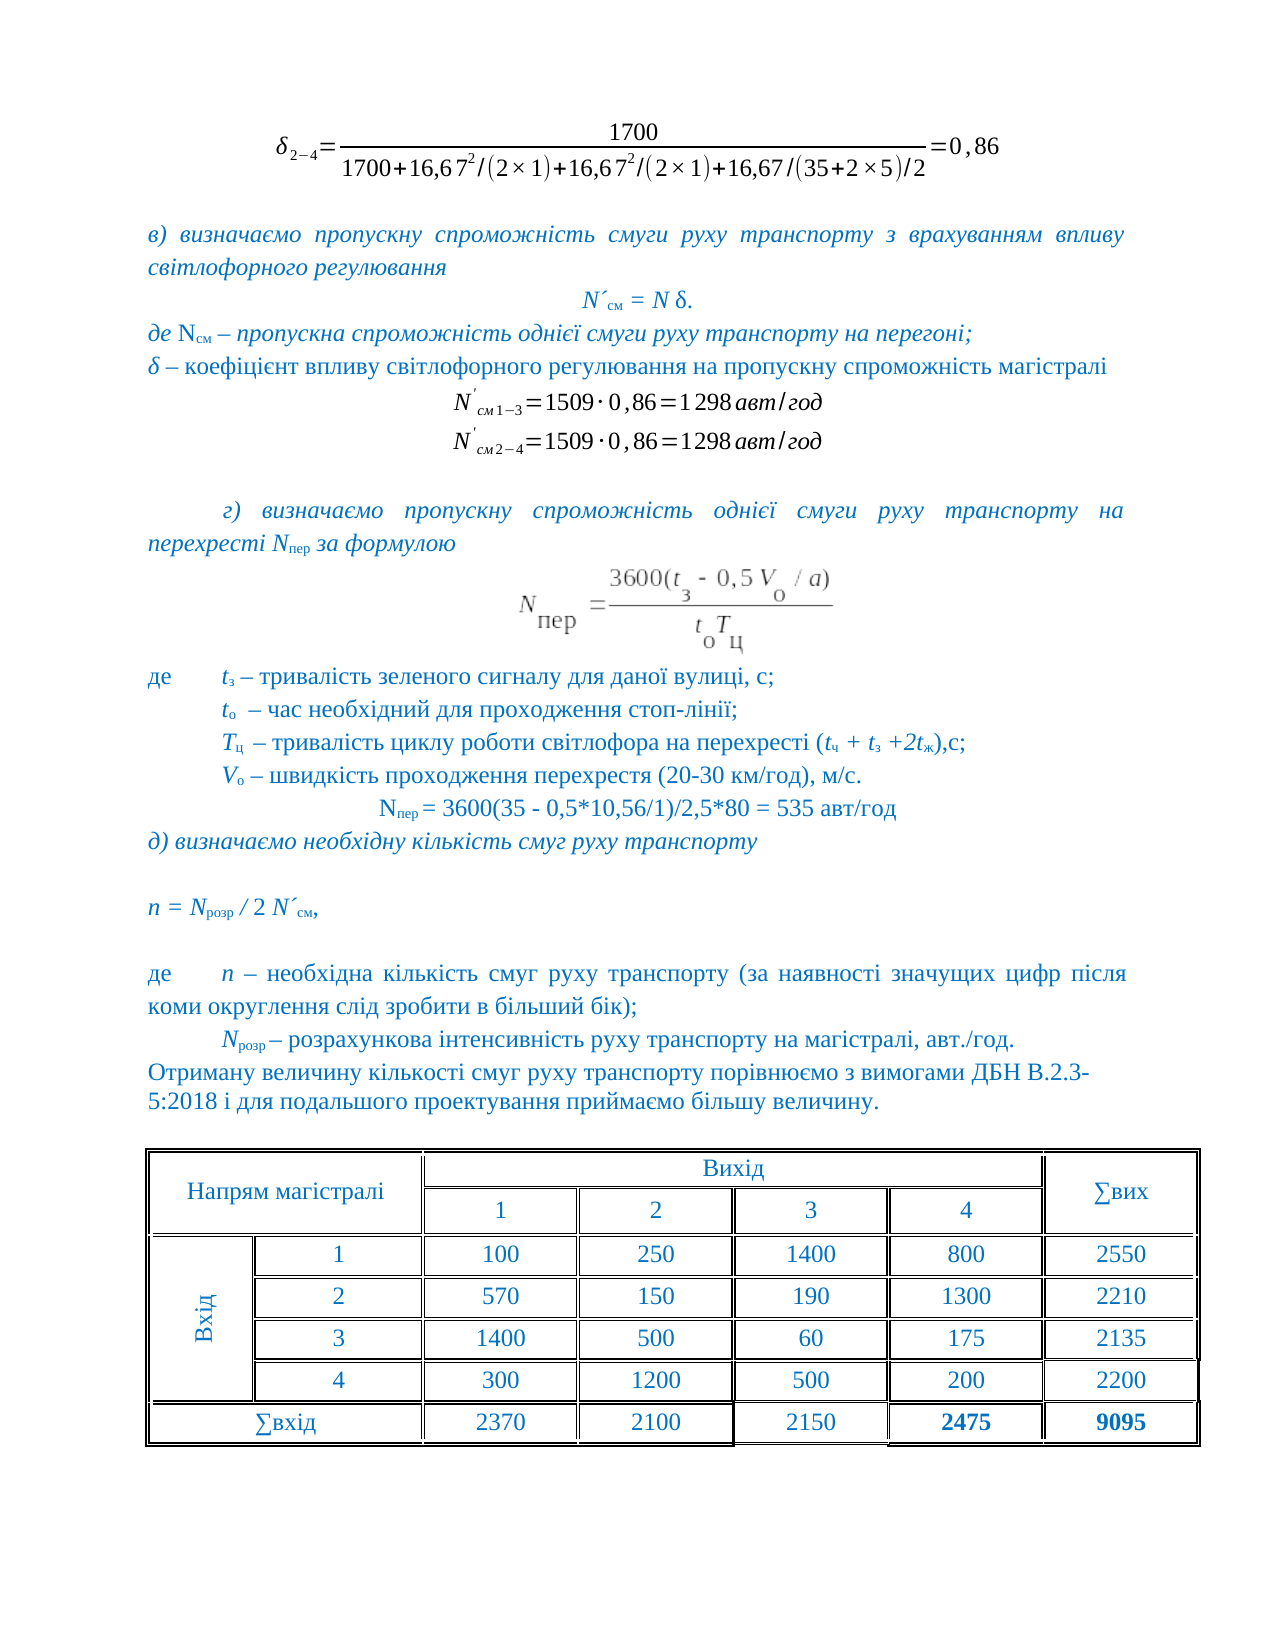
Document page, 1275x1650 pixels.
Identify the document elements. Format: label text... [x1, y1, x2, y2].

text N´см = N δ. [148, 285, 1127, 314]
table_cell 2135 [1044, 1316, 1198, 1358]
subtitle де Nсм – пропускна спроможність однієї смуги руху транспорту на перегоні; [148, 318, 1127, 347]
table_cell 2 [580, 1189, 731, 1233]
table_cell 150 [580, 1279, 731, 1316]
table_header Вихід [423, 1152, 1043, 1186]
text Nрозр – розрахункова інтенсивність руху транспорту на магістралі, авт./год. [148, 1024, 1127, 1053]
table_cell 800 [891, 1237, 1041, 1274]
text Nпер = 3600(35 - 0,5*10,56/1)/2,5*80 = 535 авт/год [148, 793, 1127, 822]
table_cell 1300 [891, 1279, 1041, 1316]
text Vо – швидкість проходження перехрестя (20-), м/с. [148, 760, 1127, 789]
table_cell 1 [256, 1237, 421, 1274]
text д) визначаємо необхідну кількість смуг руху транспорту [148, 826, 1127, 855]
table_cell 2200 [1044, 1358, 1197, 1400]
text Тц – тривалість циклу роботи світлофора на перехресті (tч + tз +2tж),с; [148, 727, 1127, 756]
table_cell 4 [891, 1189, 1041, 1233]
table_cell 3 [256, 1321, 421, 1358]
text г) визначаємо пропускну спроможність однієї смуги руху транспорту на перехресті Nпер за формулою [148, 495, 1127, 556]
table_cell Вхід [148, 1233, 254, 1400]
table_cell 200 [891, 1363, 1042, 1400]
text δ – коефіцієнт впливу світлофорного регулювання на пропускну спроможність магістралі [148, 351, 1127, 380]
table_header ∑вих [1044, 1153, 1196, 1233]
text де tз – тривалість зеленого сигналу для даної вулиці, с; [148, 661, 1127, 690]
table_cell 2370 [423, 1400, 578, 1442]
text tо – час необхідний для проходження стоп-лінії; [148, 694, 1127, 723]
table_cell 2100 [578, 1404, 732, 1442]
text в) визначаємо пропускну спроможність смуги руху транспорту з врахуванням впливу світлофорного регулювання [148, 219, 1127, 281]
text n = Nрозр / 2 N´см, [148, 892, 1127, 921]
table_cell 2 [256, 1279, 421, 1316]
table_cell 1400 [425, 1321, 576, 1358]
table_cell 500 [736, 1363, 886, 1400]
table_cell 1 [425, 1189, 576, 1233]
table_cell 300 [425, 1363, 576, 1400]
table_cell 175 [891, 1321, 1041, 1358]
table_cell ∑вхід [148, 1400, 423, 1442]
table_cell 2150 [735, 1403, 888, 1442]
table_header Напрям магістралі [148, 1150, 423, 1233]
table_cell 500 [580, 1321, 731, 1358]
table_cell 570 [425, 1279, 576, 1316]
text Отриману величину кількості смуг руху транспорту порівнюємо з вимогами ДБН В.2.3-5:2018 і для подальшого проектування приймаємо більшу величину. [148, 1057, 1127, 1115]
table_cell 2475 [888, 1404, 1043, 1442]
table_cell 2210 [1044, 1275, 1198, 1316]
table_cell 9095 [1044, 1400, 1197, 1442]
table_cell 250 [580, 1237, 731, 1274]
table_cell 190 [736, 1279, 886, 1316]
table_cell 2550 [1044, 1233, 1198, 1274]
table_cell 60 [736, 1321, 886, 1358]
text де n – необхідна кількість смуг руху транспорту (за наявності значущих цифр після коми округлення слід зробити в більший бік); [148, 958, 1127, 1020]
table_cell 1200 [580, 1363, 731, 1400]
table_cell 1400 [736, 1237, 886, 1274]
table_cell 3 [736, 1189, 886, 1233]
table_cell 4 [256, 1363, 421, 1400]
table_cell 100 [425, 1237, 576, 1274]
